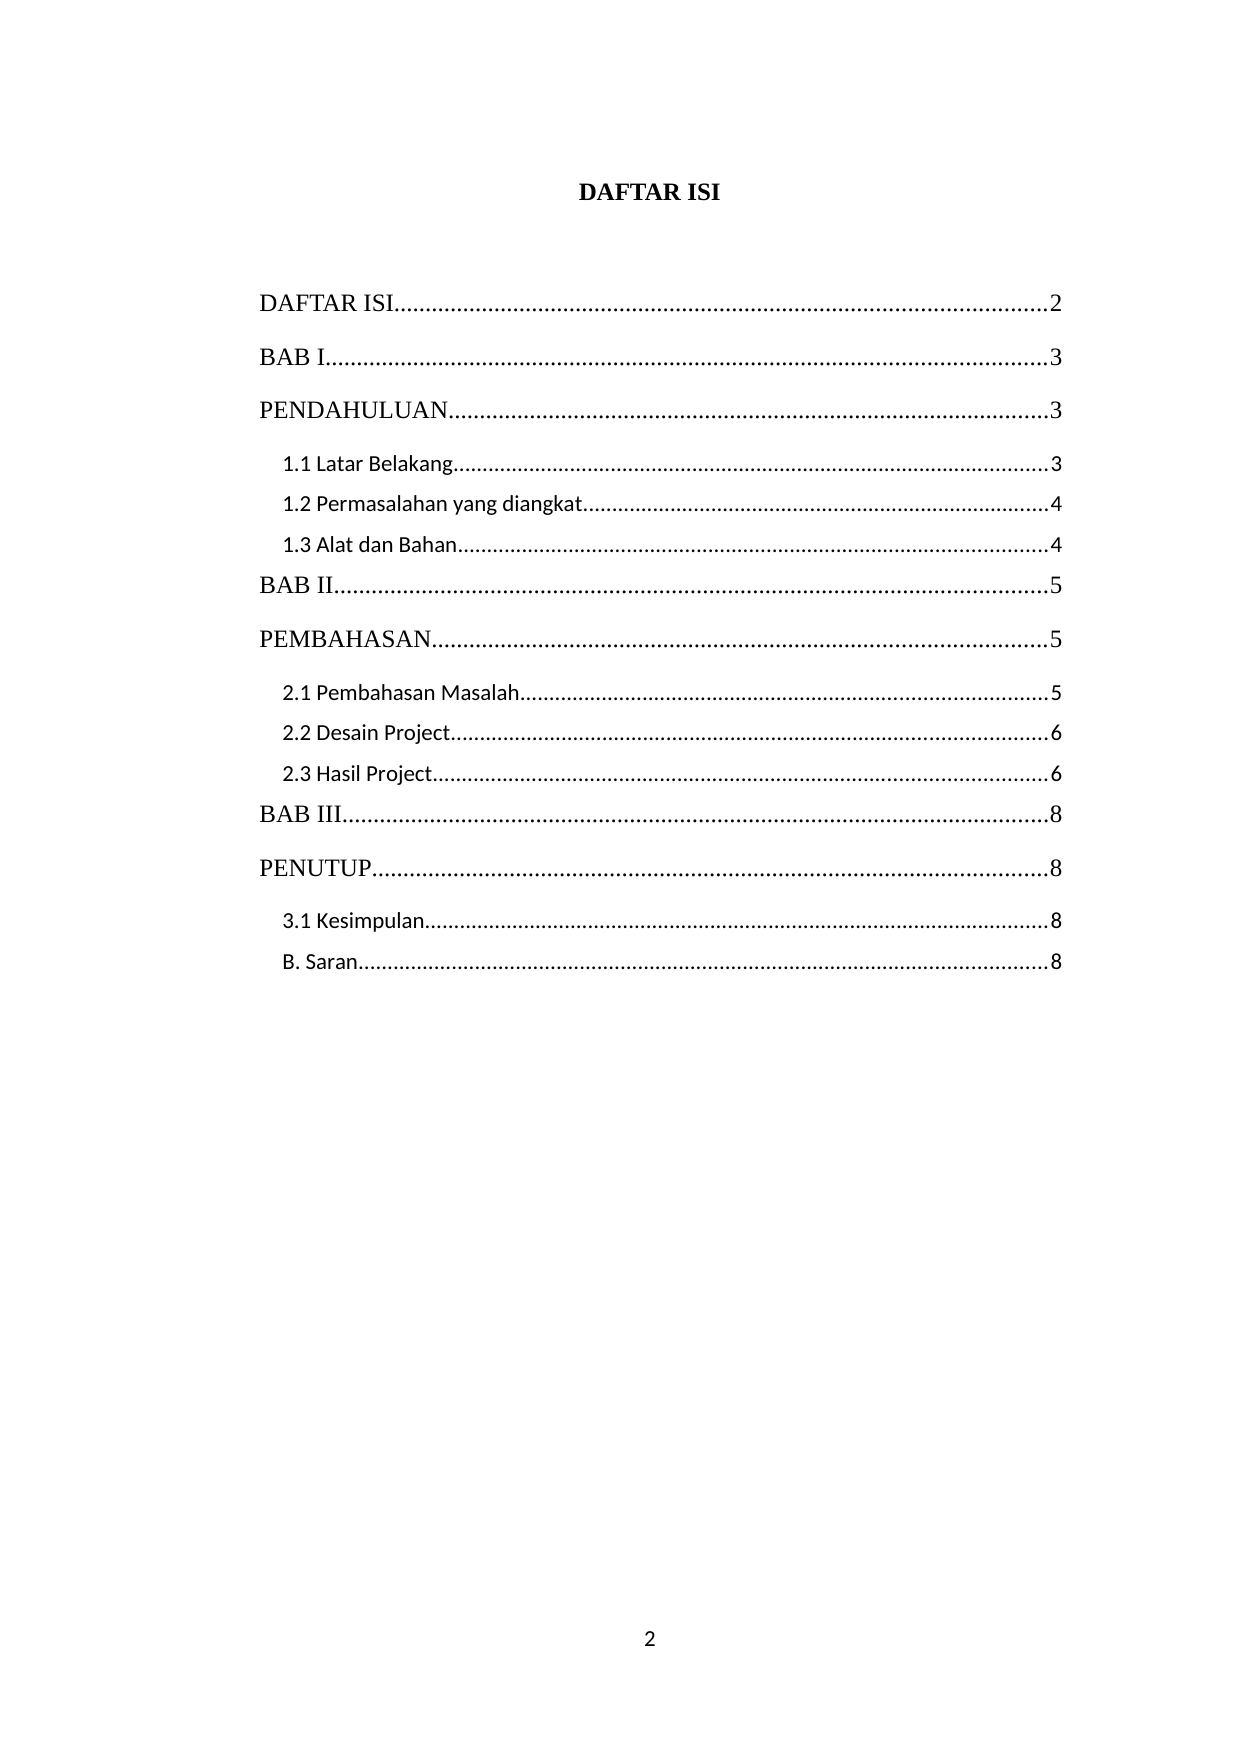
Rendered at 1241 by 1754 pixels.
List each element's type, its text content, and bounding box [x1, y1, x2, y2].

subtitle DAFTAR ISI [236, 177, 1062, 206]
